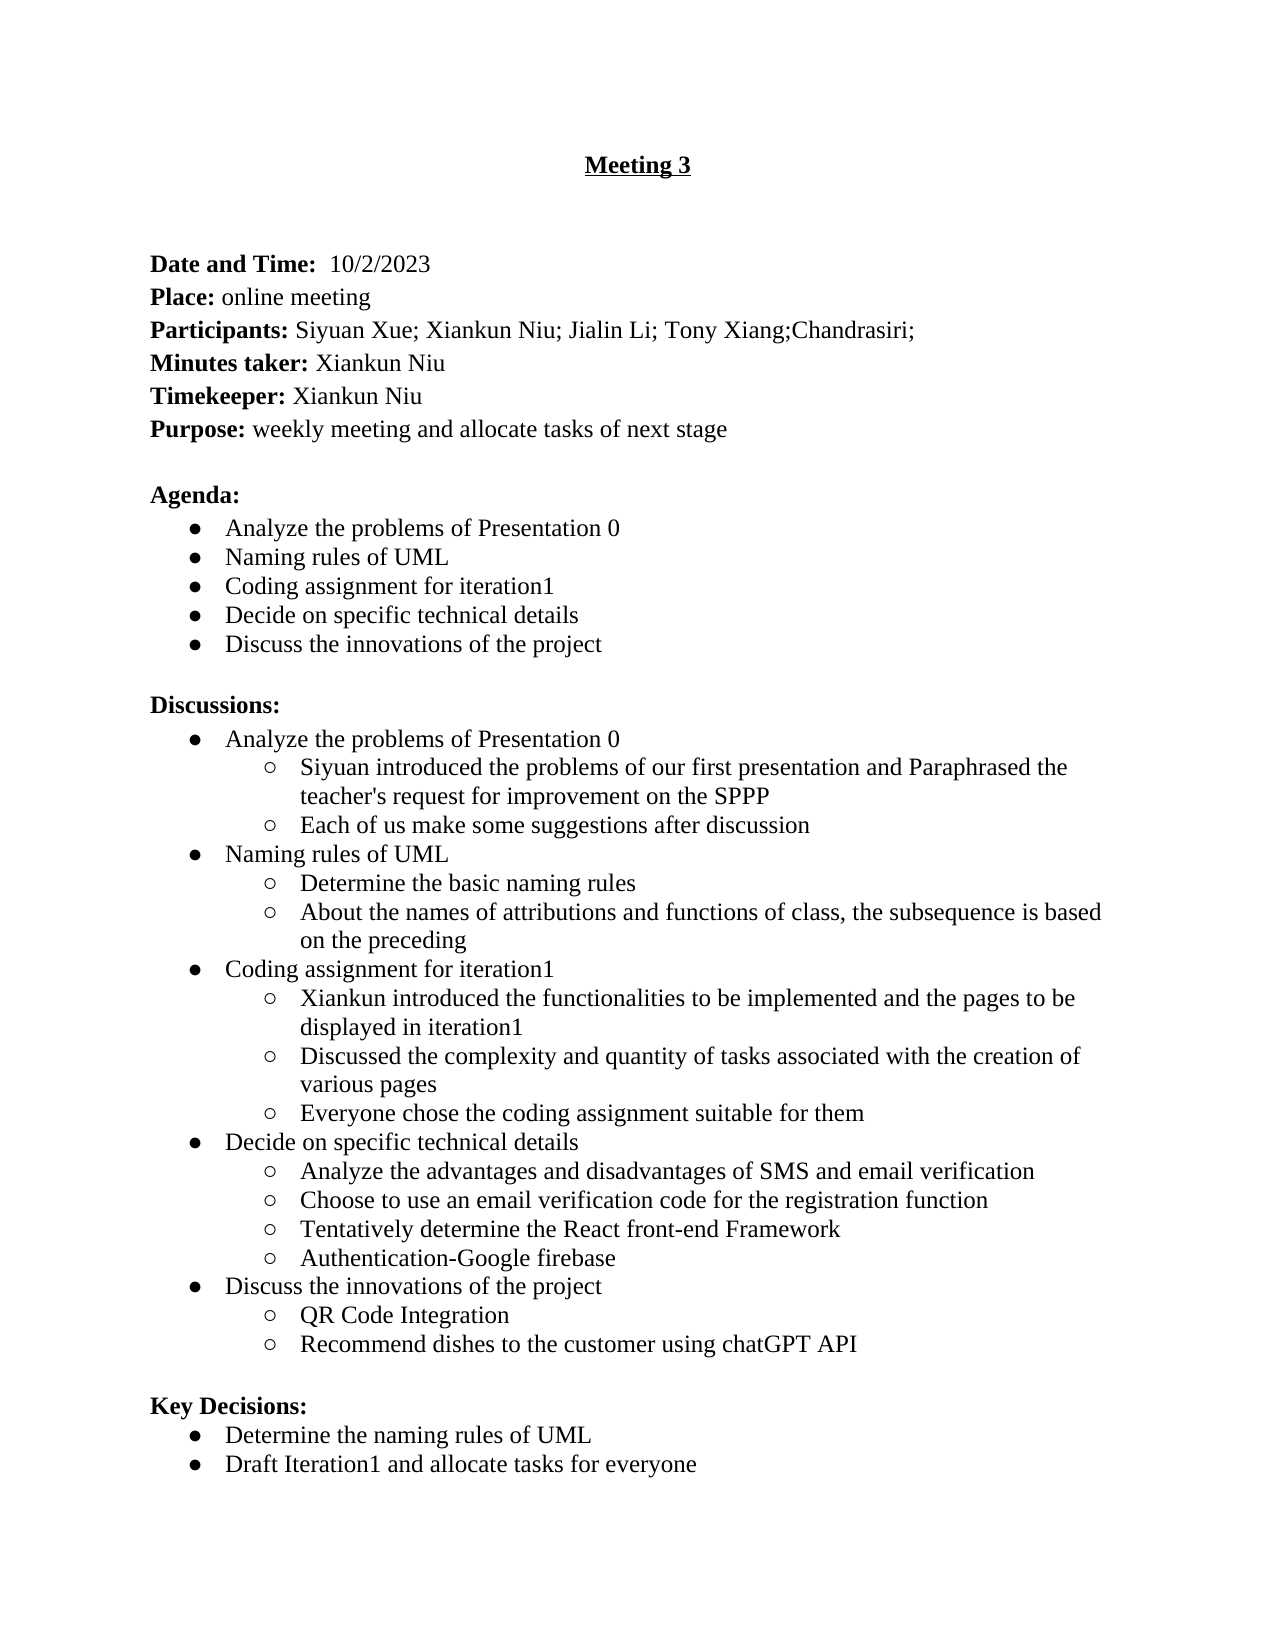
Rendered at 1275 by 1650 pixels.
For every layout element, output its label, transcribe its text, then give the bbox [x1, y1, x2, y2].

text Place: online meeting [150, 282, 1125, 311]
list Determine the naming rules of UML [187, 1420, 1125, 1448]
list Analyze the problems of Presentation 0 [187, 513, 1125, 542]
text Purpose: weekly meeting and allocate tasks of next stage [150, 414, 1125, 443]
list Choose to use an email verification code for the registration function [262, 1185, 1125, 1214]
text Agenda: [150, 480, 1125, 509]
list QR Code Integration [262, 1300, 1125, 1329]
list Siyuan introduced the problems of our first presentation and Paraphrased the teacher's request for improvement on the SPPP [262, 752, 1125, 810]
text Discussions: [150, 691, 1125, 719]
list Decide on specific technical details [187, 600, 1125, 629]
list Naming rules of UML [187, 542, 1125, 571]
list Tentatively determine the React front-end Framework [262, 1214, 1125, 1242]
list Analyze the problems of Presentation 0 [187, 723, 1125, 752]
list Each of us make some suggestions after discussion [262, 810, 1125, 839]
list Discuss the innovations of the project [187, 1271, 1125, 1300]
text Participants: Siyuan Xue; Xiankun Niu; Jialin Li; Tony Xiang;Chandrasiri; [150, 315, 1125, 344]
list Analyze the advantages and disadvantages of SMS and email verification [262, 1156, 1125, 1185]
text Minutes taker: Xiankun Niu [150, 348, 1125, 377]
list Xiankun introduced the functionalities to be implemented and the pages to be displayed in iteration1 [262, 983, 1125, 1041]
text Key Decisions: [150, 1391, 1125, 1420]
list Draft Iteration1 and allocate tasks for everyone [187, 1448, 1125, 1477]
list About the names of attributions and functions of class, the subsequence is based on the preceding [262, 897, 1125, 954]
list Naming rules of UML [187, 839, 1125, 868]
list Decide on specific technical details [187, 1127, 1125, 1156]
list Discussed the complexity and quantity of tasks associated with the creation of various pages [262, 1041, 1125, 1098]
list Everyone chose the coding assignment suitable for them [262, 1098, 1125, 1127]
list Authentication-Google firebase [262, 1242, 1125, 1271]
list Recommend dishes to the customer using chatGPT API [262, 1329, 1125, 1358]
text Date and Time: 10/2/2023 [150, 249, 1125, 278]
list Coding assignment for iteration1 [187, 954, 1125, 983]
list Determine the basic naming rules [262, 868, 1125, 897]
list Discuss the innovations of the project [187, 629, 1125, 657]
list Coding assignment for iteration1 [187, 571, 1125, 600]
text Timekeeper: Xiankun Niu [150, 381, 1125, 410]
text Meeting 3 [150, 150, 1125, 179]
